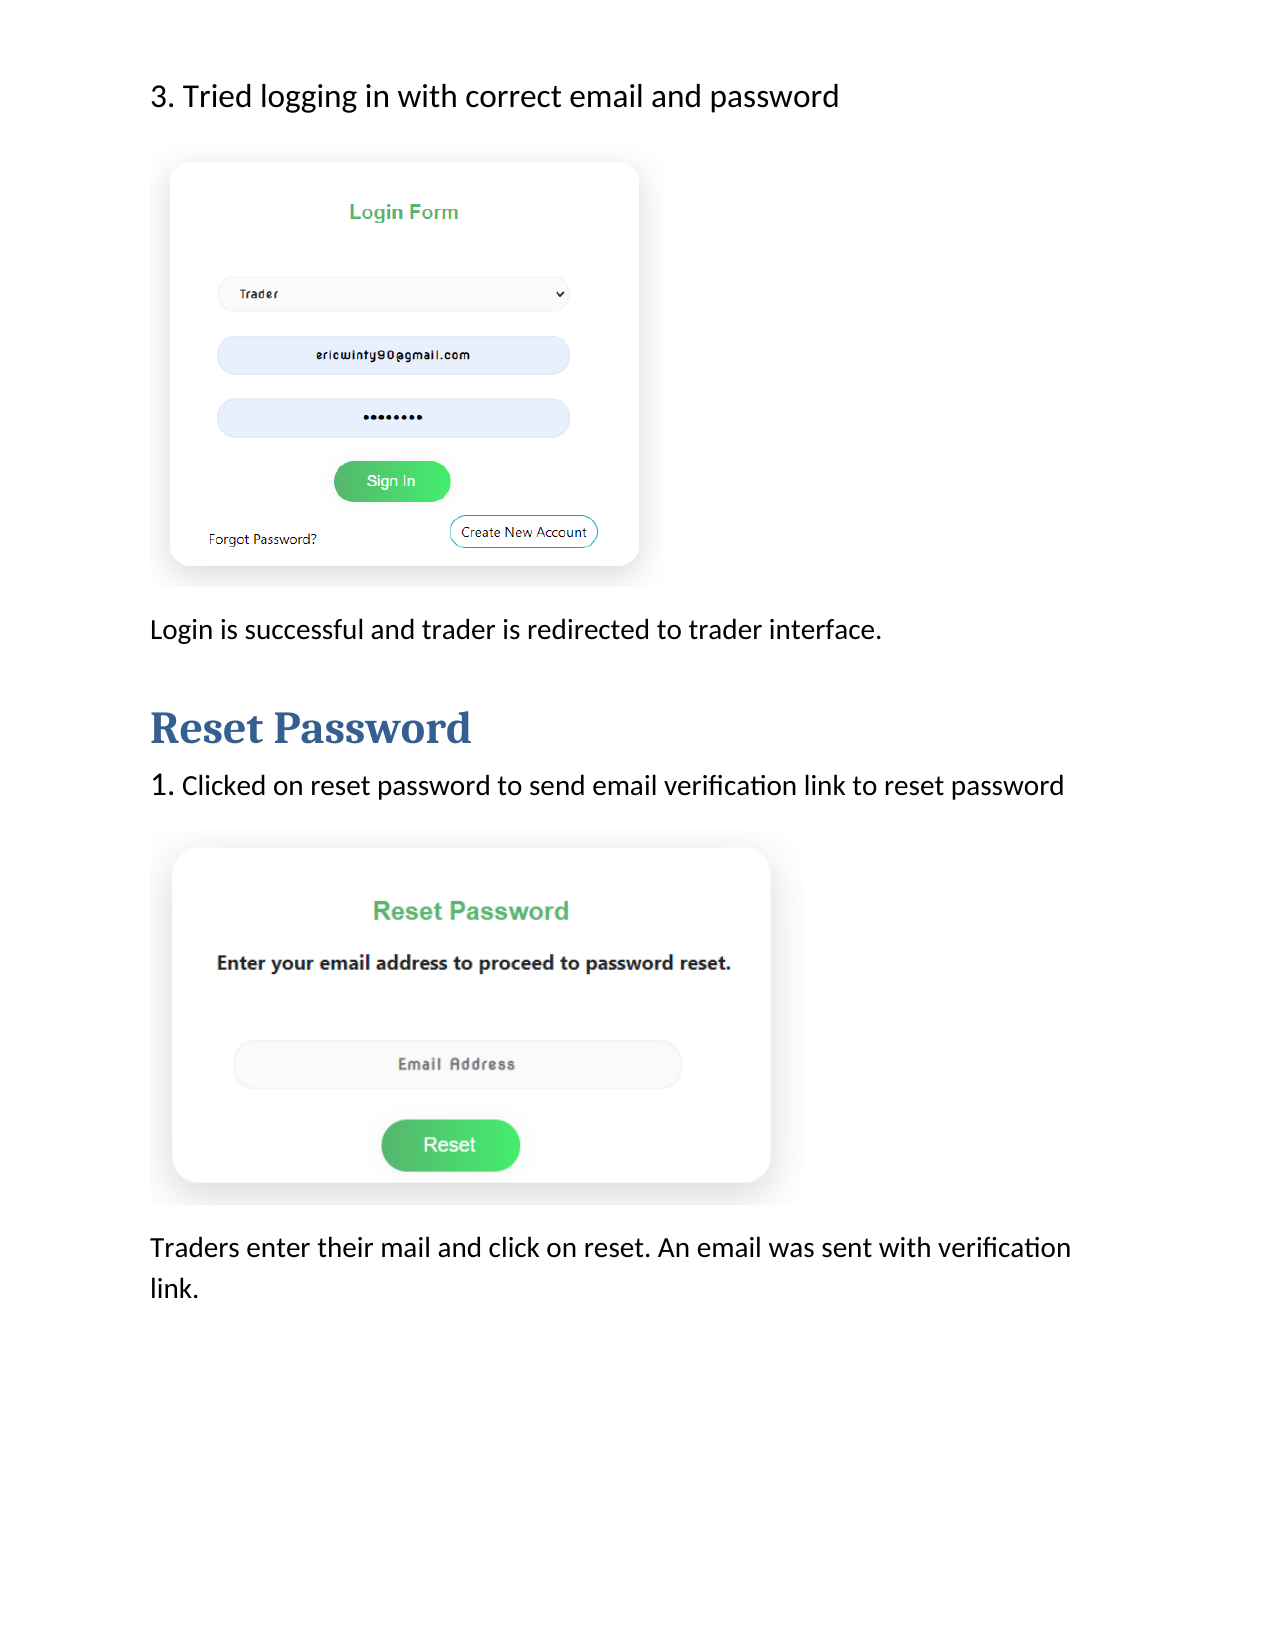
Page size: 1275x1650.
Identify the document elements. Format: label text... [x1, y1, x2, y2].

text 1. Clicked on reset password to send email verification link to reset password [150, 763, 1125, 803]
picture [150, 830, 804, 1205]
picture [150, 142, 664, 587]
text 3. Tried logging in with correct email and password [150, 75, 1125, 116]
text Login is successful and trader is redirected to trader interface. [150, 611, 1125, 647]
text Traders enter their mail and click on reset. An email was sent with verification link. [150, 1229, 1125, 1306]
subtitle Reset Password [150, 702, 1125, 755]
